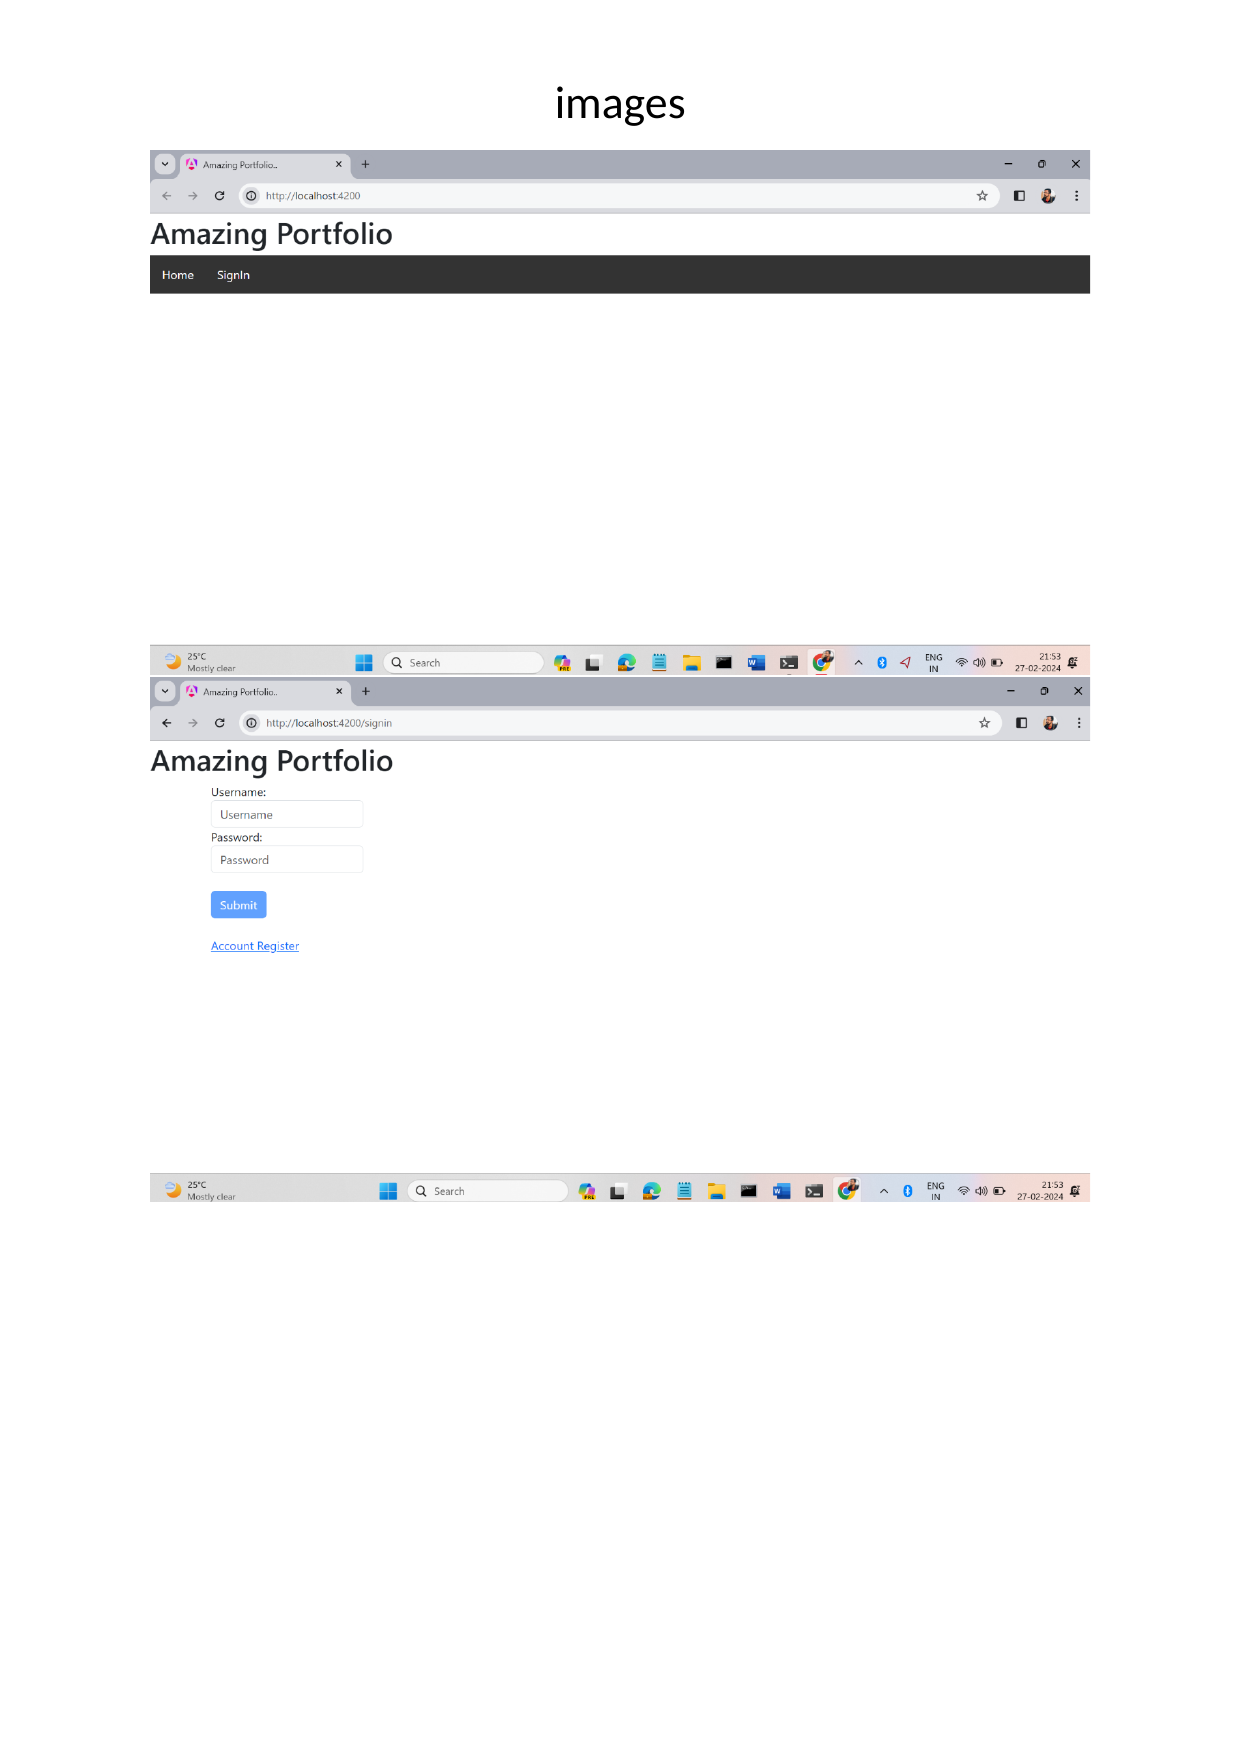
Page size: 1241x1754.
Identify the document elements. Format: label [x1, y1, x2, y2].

picture [150, 677, 1091, 1202]
picture [150, 150, 1091, 675]
